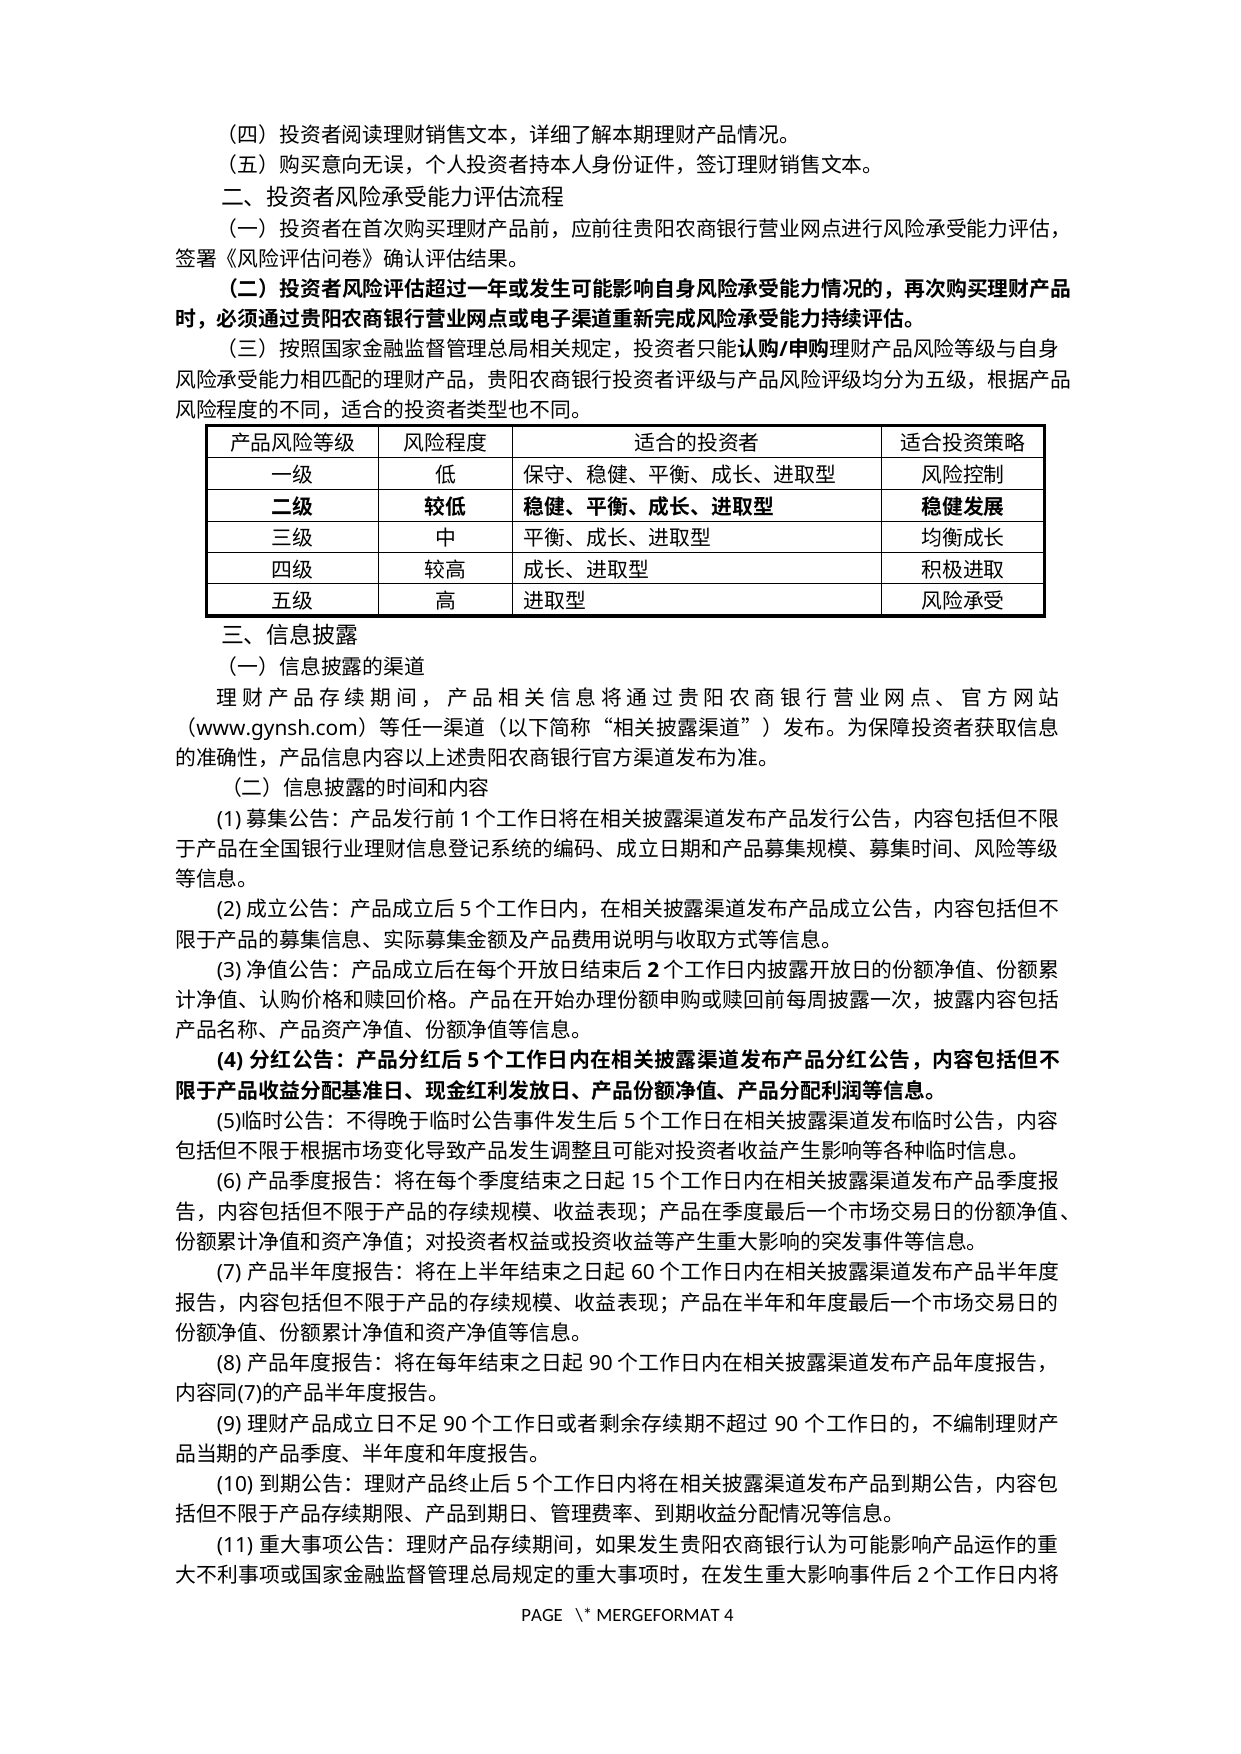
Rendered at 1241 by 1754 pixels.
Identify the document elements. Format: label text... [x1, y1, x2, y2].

text 二、投资者风险承受能力评估流程 [175, 179, 1076, 212]
table_cell 较低 [379, 490, 512, 521]
table_cell 均衡成长 [882, 522, 1043, 552]
text (1) 募集公告：产品发行前1个工作日将在相关披露渠道发布产品发行公告，内容包括但不限于产品在全国银行业理财信息登记系统的编码、成立日期和产品募集规模、募集时间、风险等级等信息。 [175, 802, 1060, 892]
table_cell 高 [379, 584, 512, 614]
text (4) 分红公告：产品分红后5个工作日内在相关披露渠道发布产品分红公告，内容包括但不限于产品收益分配基准日、现金红利发放日、产品份额净值、产品分配利润等信息。 [175, 1044, 1060, 1104]
text (3) 净值公告：产品成立后在每个开放日结束后2个工作日内披露开放日的份额净值、份额累计净值、认购价格和赎回价格。产品在开始办理份额申购或赎回前每周披露一次，披露内容包括产品名称、产品资产净值、份额净值等信息。 [175, 953, 1060, 1044]
table_cell 保守、稳健、平衡、成长、进取型 [513, 458, 881, 489]
text (8) 产品年度报告：将在每年结束之日起90个工作日内在相关披露渠道发布产品年度报告，内容同(7)的产品半年度报告。 [175, 1346, 1060, 1407]
text (2) 成立公告：产品成立后5个工作日内，在相关披露渠道发布产品成立公告，内容包括但不限于产品的募集信息、实际募集金额及产品费用说明与收取方式等信息。 [175, 892, 1060, 953]
table_cell 四级 [208, 553, 378, 583]
table_header 适合投资策略 [882, 427, 1043, 457]
text 理财产品存续期间，产品相关信息将通过贵阳农商银行营业网点、官方网站（www.gynsh.com）等任一渠道（以下简称“相关披露渠道”）发布。为保障投资者获取信息的准确性，产品信息内容以上述贵阳农商银行官方渠道发布为准。 [175, 681, 1060, 772]
text (5)临时公告：不得晚于临时公告事件发生后5个工作日在相关披露渠道发布临时公告，内容包括但不限于根据市场变化导致产品发生调整且可能对投资者收益产生影响等各种临时信息。 [175, 1104, 1060, 1165]
table_header 产品风险等级 [208, 427, 378, 457]
table_cell 进取型 [513, 584, 881, 614]
table_cell 平衡、成长、进取型 [513, 522, 881, 552]
text （一）投资者在首次购买理财产品前，应前往贵阳农商银行营业网点进行风险承受能力评估，签署《风险评估问卷》确认评估结果。 [175, 212, 1076, 272]
table_cell 中 [379, 522, 512, 552]
table_cell 五级 [208, 584, 378, 614]
table_cell 稳健发展 [882, 490, 1043, 521]
table_cell 二级 [208, 490, 378, 521]
table_cell 低 [379, 458, 512, 489]
table_header 风险程度 [379, 427, 512, 457]
text （一）信息披露的渠道 [175, 651, 1060, 681]
table_header 适合的投资者 [513, 427, 881, 457]
list （二）信息披露的时间和内容 [221, 772, 1060, 802]
table_cell 风险承受 [882, 584, 1043, 614]
table_cell 较高 [379, 553, 512, 583]
table_cell 一级 [208, 458, 378, 489]
text （三）按照国家金融监督管理总局相关规定，投资者只能认购/申购理财产品风险等级与自身风险承受能力相匹配的理财产品，贵阳农商银行投资者评级与产品风险评级均分为五级，根据产品风险程度的不同，适合的投资者类型也不同。 [175, 333, 1076, 423]
table_cell 成长、进取型 [513, 553, 881, 583]
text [175, 1528, 1060, 1588]
text （二）投资者风险评估超过一年或发生可能影响自身风险承受能力情况的，再次购买理财产品时，必须通过贵阳农商银行营业网点或电子渠道重新完成风险承受能力持续评估。 [175, 272, 1076, 333]
table_cell 积极进取 [882, 553, 1043, 583]
text (7) 产品半年度报告：将在上半年结束之日起60个工作日内在相关披露渠道发布产品半年度报告，内容包括但不限于产品的存续规模、收益表现；产品在半年和年度最后一个市场交易日的份额净值、份额累计净值和资产净值等信息。 [175, 1256, 1060, 1346]
text 三、信息披露 [175, 617, 1076, 651]
text （四）投资者阅读理财销售文本，详细了解本期理财产品情况。 [175, 118, 1076, 148]
table_cell 风险控制 [882, 458, 1043, 489]
text (9) 理财产品成立日不足90个工作日或者剩余存续期不超过 90 个工作日的，不编制理财产品当期的产品季度、半年度和年度报告。 [175, 1407, 1060, 1467]
text （五）购买意向无误，个人投资者持本人身份证件，签订理财销售文本。 [175, 148, 1076, 179]
table_cell 三级 [208, 522, 378, 552]
text (10) 到期公告：理财产品终止后5个工作日内将在相关披露渠道发布产品到期公告，内容包括但不限于产品存续期限、产品到期日、管理费率、到期收益分配情况等信息。 [175, 1467, 1060, 1528]
table_cell 稳健、平衡、成长、进取型 [513, 490, 881, 521]
text (6) 产品季度报告：将在每个季度结束之日起15个工作日内在相关披露渠道发布产品季度报告，内容包括但不限于产品的存续规模、收益表现；产品在季度最后一个市场交易日的份额净值、份额累计净值和资产净值；对投资者权益或投资收益等产生重大影响的突发事件等信息。 [175, 1165, 1060, 1256]
